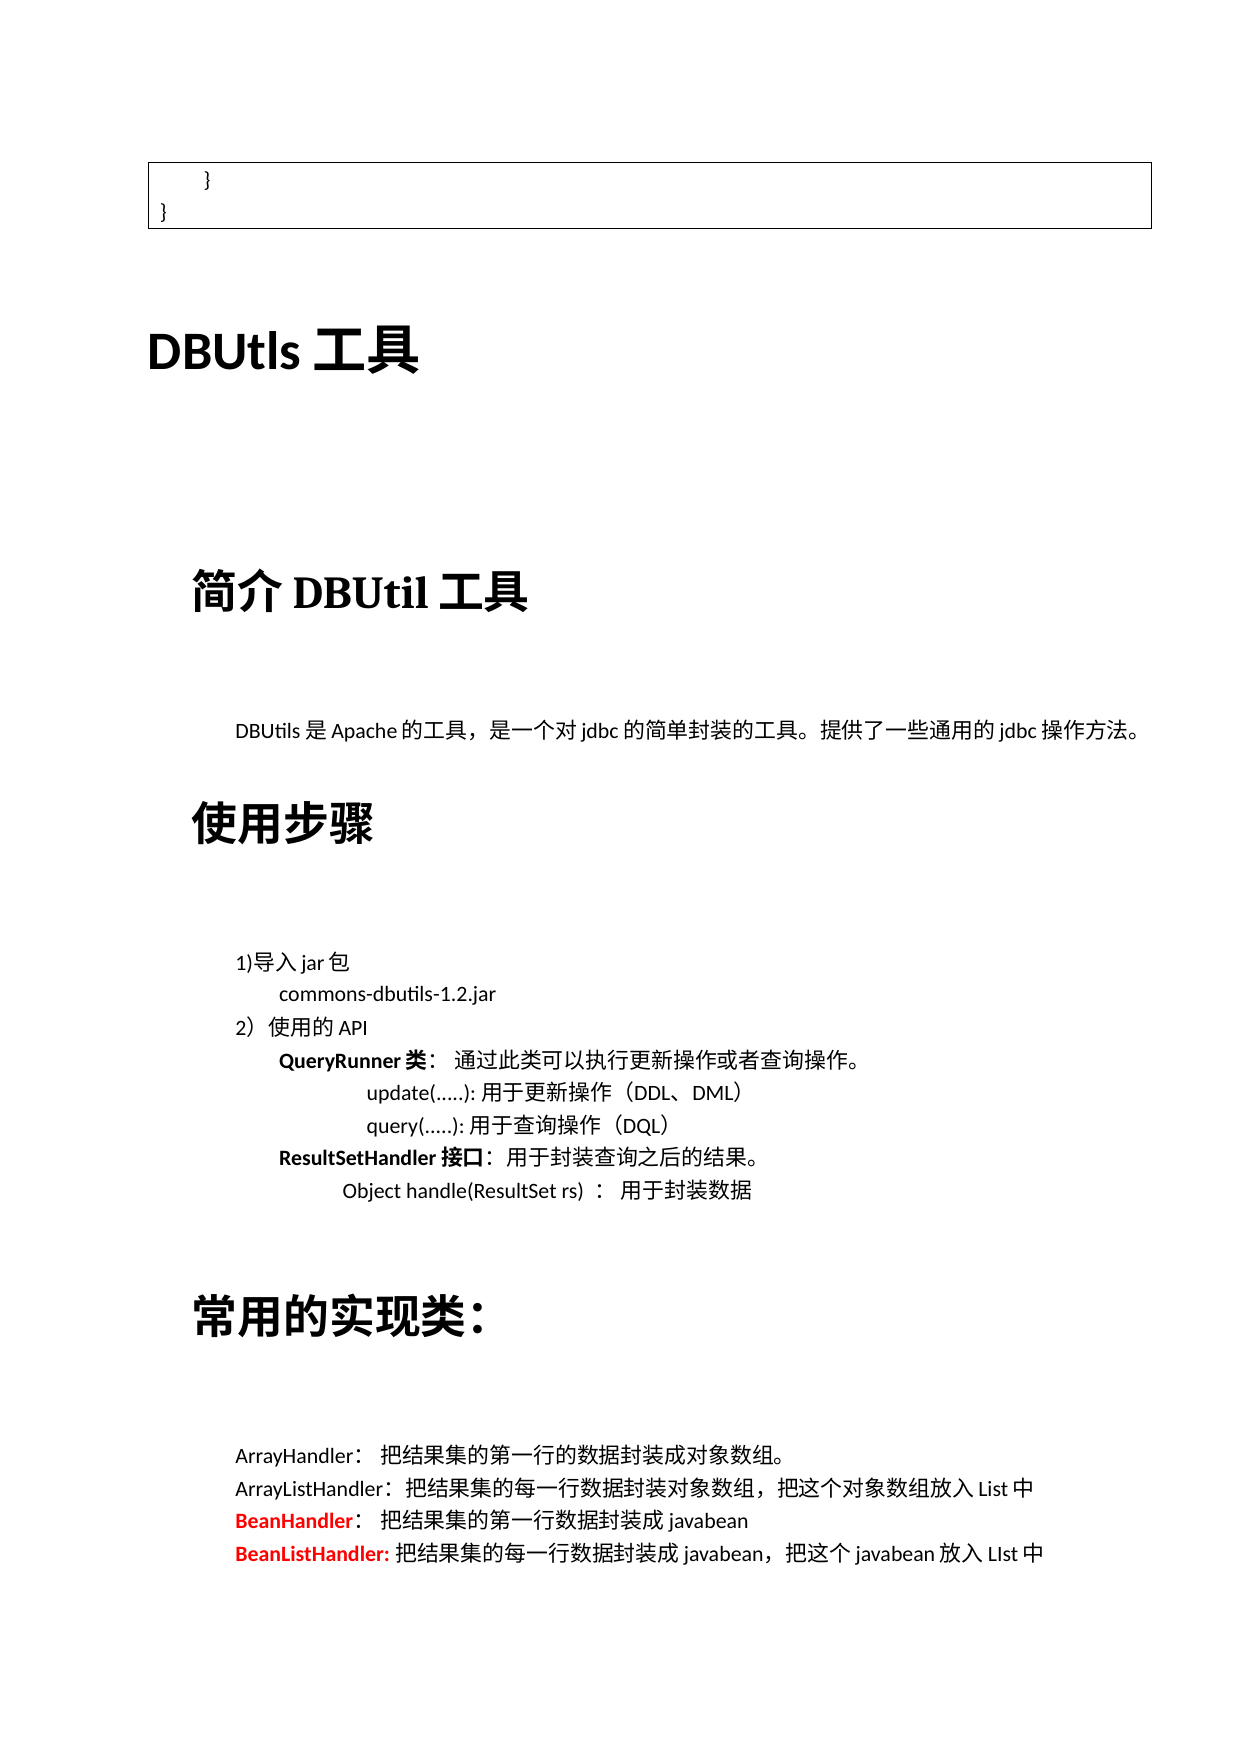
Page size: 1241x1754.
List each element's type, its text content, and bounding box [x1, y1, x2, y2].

text commons-dbutils-1.2.jar [148, 977, 1152, 1010]
text ResultSetHandler接口：用于封装查询之后的结果。 [148, 1140, 1152, 1172]
text query(.....): 用于查询操作（DQL） [148, 1107, 1152, 1140]
text 2）使用的API [191, 1010, 1152, 1042]
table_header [149, 163, 1151, 228]
text update(.....): 用于更新操作（DDL、DML） [148, 1075, 1152, 1107]
text ArrayListHandler：把结果集的每一行数据封装对象数组，把这个对象数组放入List中 [148, 1470, 1152, 1503]
text BeanHandler： 把结果集的第一行数据封装成javabean [148, 1503, 1152, 1535]
text QueryRunner类： 通过此类可以执行更新操作或者查询操作。 [235, 1042, 1152, 1075]
text DBUtils是Apache的工具，是一个对jdbc的简单封装的工具。提供了一些通用的jdbc操作方法。 [191, 712, 1152, 745]
subtitle 常用的实现类： [148, 1264, 1152, 1362]
text BeanListHandler: 把结果集的每一行数据封装成javabean，把这个javabean放入LIst中 [148, 1535, 1152, 1568]
subtitle 简介DBUtil工具 [148, 539, 1152, 637]
text 1)导入jar包 [191, 945, 1152, 977]
text ArrayHandler： 把结果集的第一行的数据封装成对象数组。 [191, 1438, 1152, 1470]
subtitle DBUtls工具 [148, 297, 1152, 394]
subtitle 使用步骤 [191, 772, 1152, 869]
text Object handle(ResultSet rs) ： 用于封装数据 [148, 1172, 1152, 1205]
